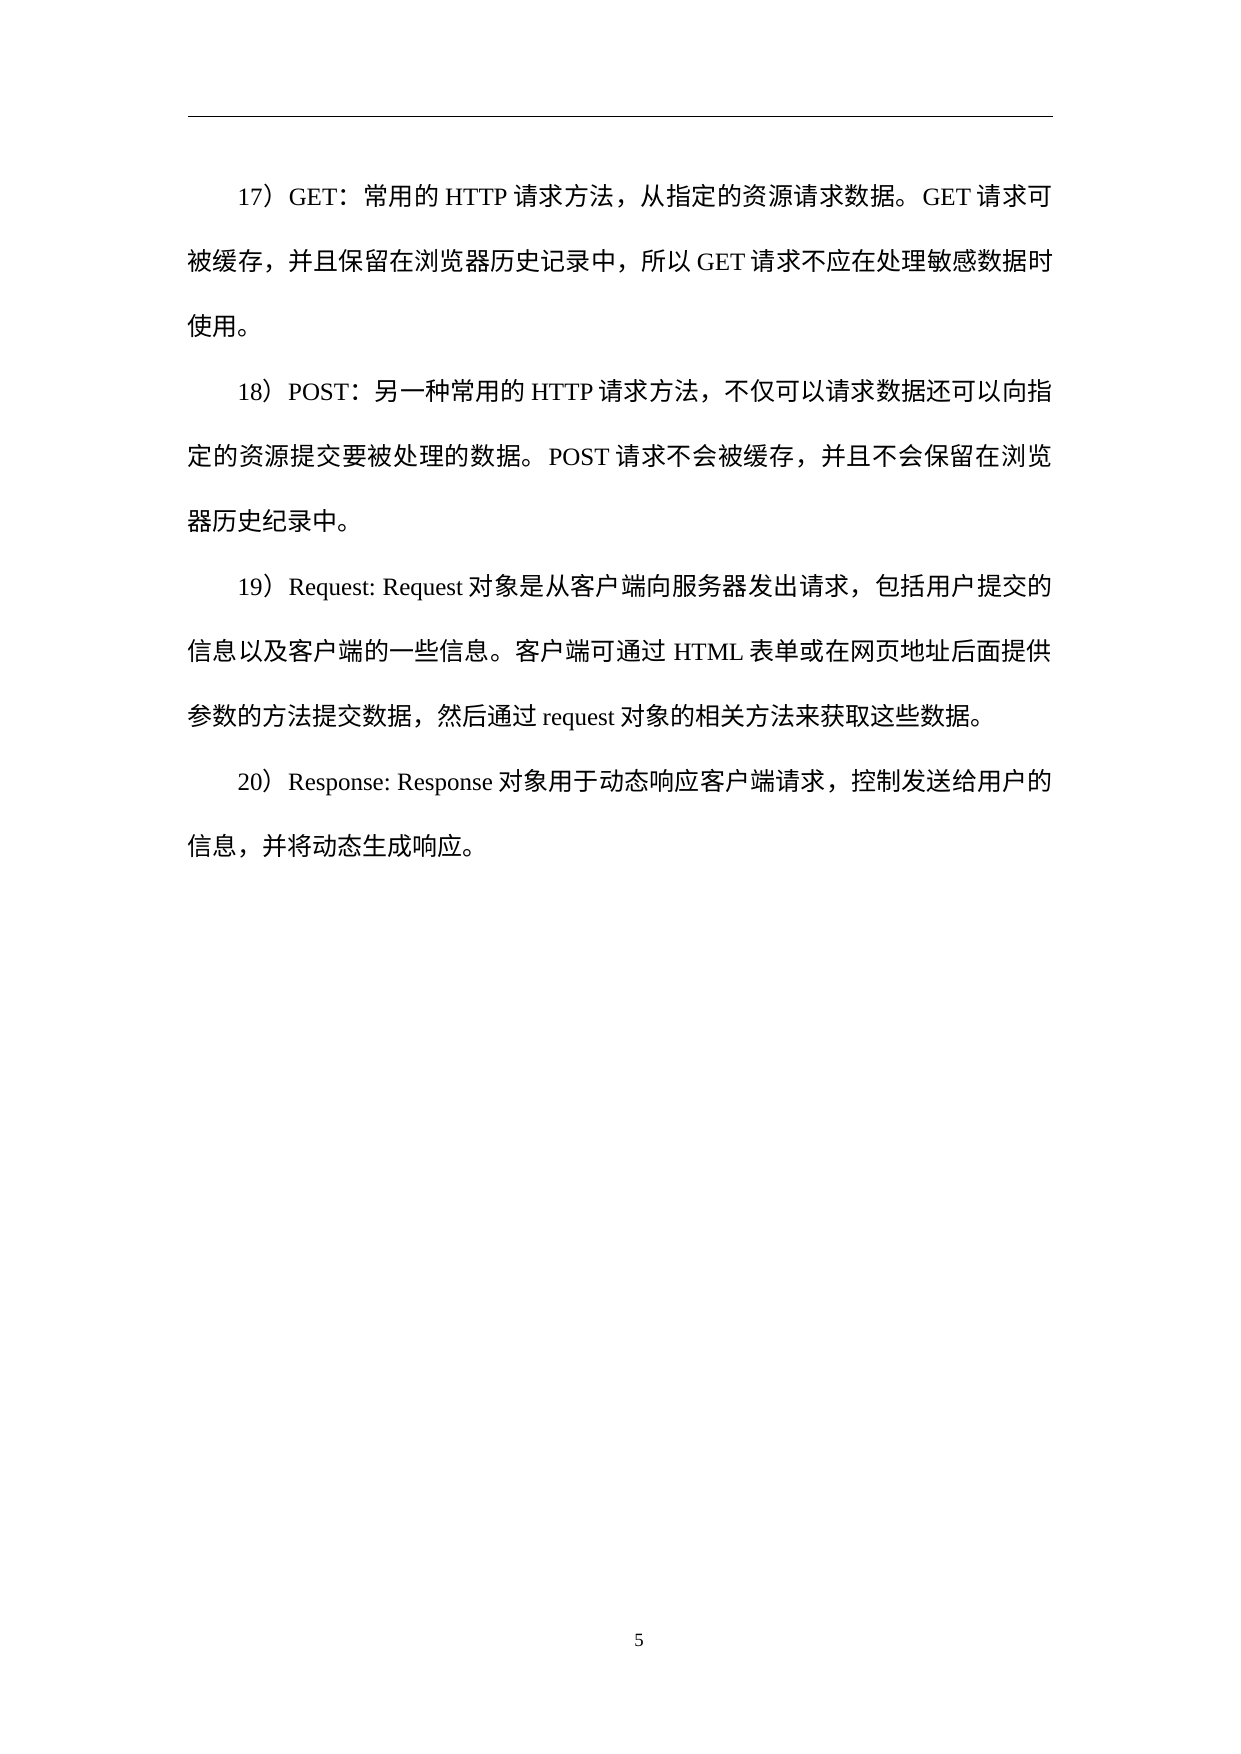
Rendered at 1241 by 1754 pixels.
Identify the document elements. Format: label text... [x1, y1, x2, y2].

text 18）POST：另一种常用的HTTP请求方法，不仅可以请求数据还可以向指定的资源提交要被处理的数据。POST请求不会被缓存，并且不会保留在浏览器历史纪录中。 [187, 357, 1053, 552]
text 20）Response: Response对象用于动态响应客户端请求，控制发送给用户的信息，并将动态生成响应。 [187, 747, 1053, 877]
text 17）GET：常用的HTTP请求方法，从指定的资源请求数据。GET请求可被缓存，并且保留在浏览器历史记录中，所以GET请求不应在处理敏感数据时使用。 [187, 162, 1053, 357]
text 19）Request: Request对象是从客户端向服务器发出请求，包括用户提交的信息以及客户端的一些信息。客户端可通过HTML表单或在网页地址后面提供参数的方法提交数据，然后通过request对象的相关方法来获取这些数据。 [187, 552, 1053, 747]
